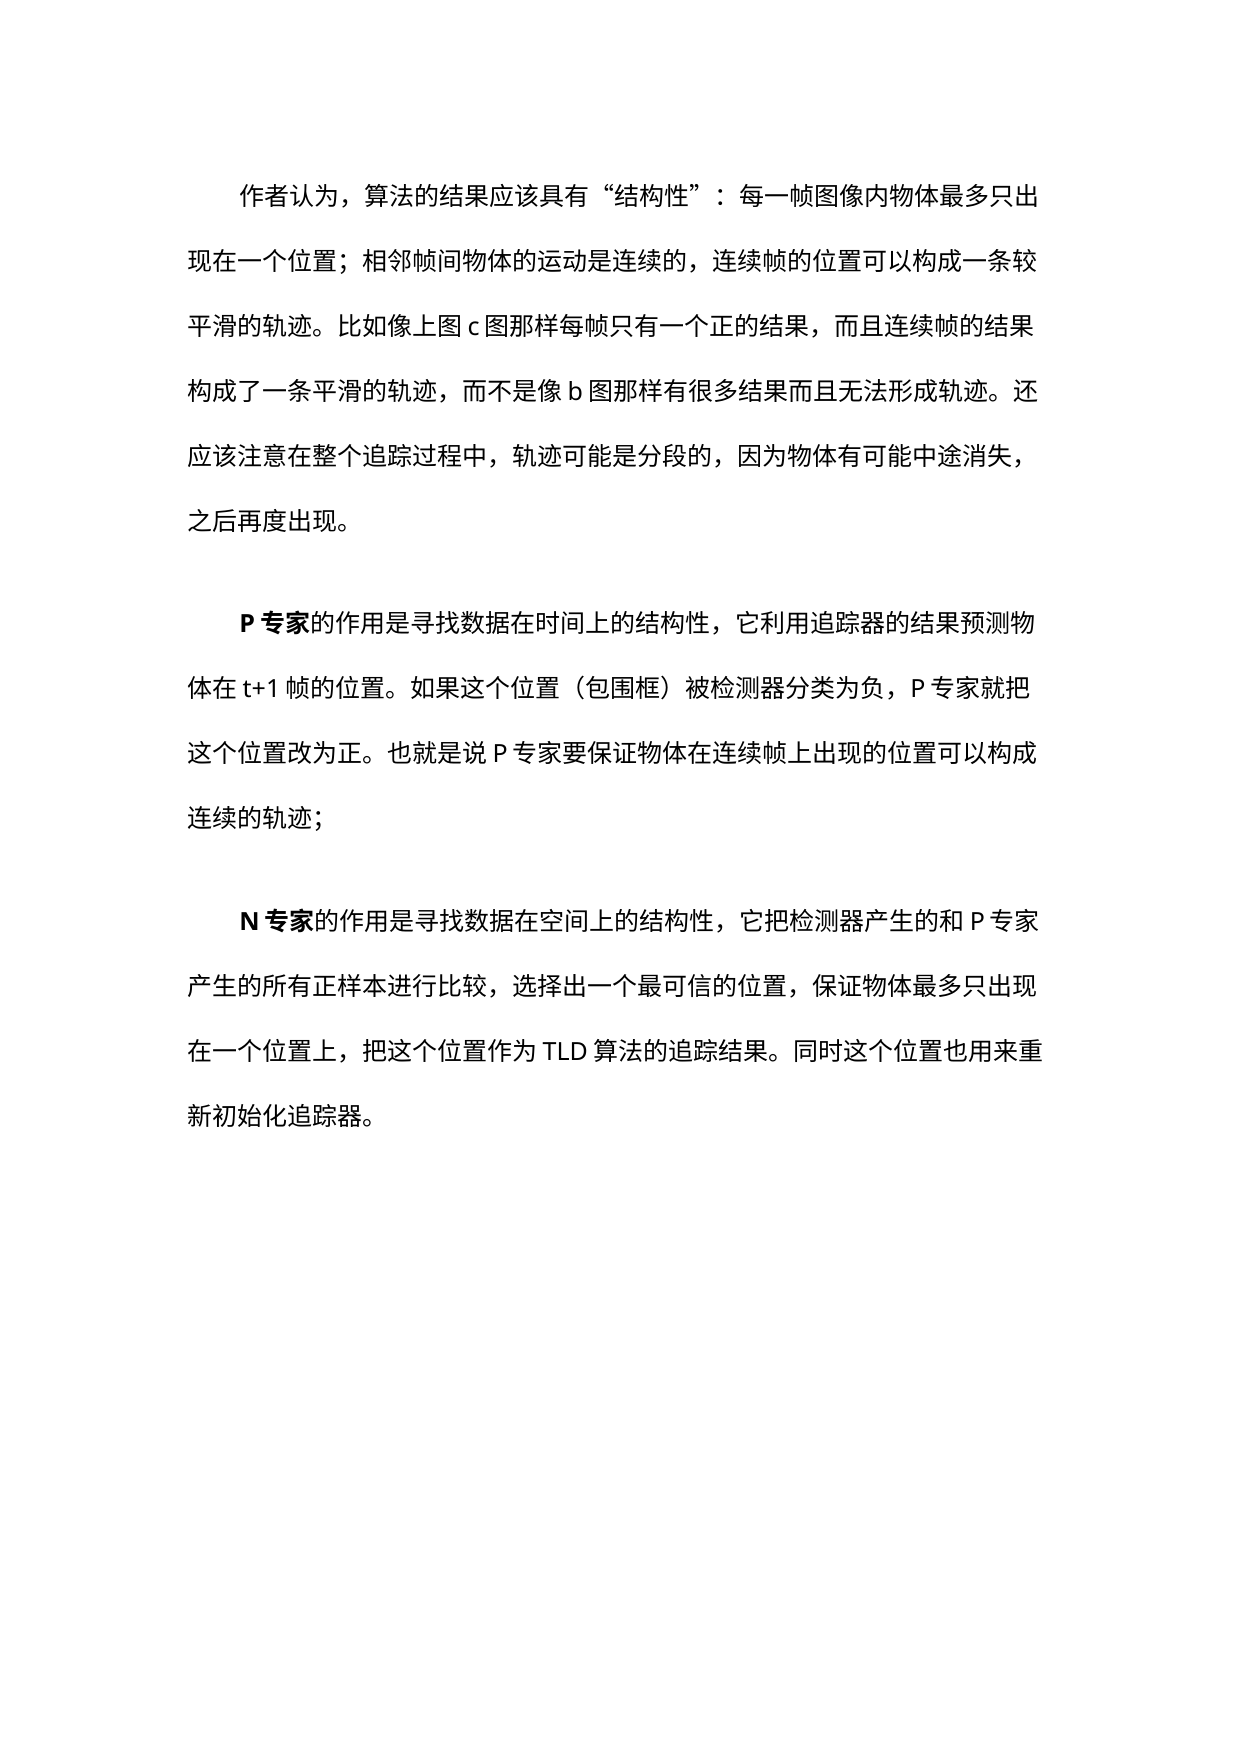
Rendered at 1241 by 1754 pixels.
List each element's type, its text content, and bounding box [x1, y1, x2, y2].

text 作者认为，算法的结果应该具有“结构性”：每一帧图像内物体最多只出现在一个位置；相邻帧间物体的运动是连续的，连续帧的位置可以构成一条较平滑的轨迹。比如像上图c图那样每帧只有一个正的结果，而且连续帧的结果构成了一条平滑的轨迹，而不是像b图那样有很多结果而且无法形成轨迹。还应该注意在整个追踪过程中，轨迹可能是分段的，因为物体有可能中途消失，之后再度出现。 [187, 162, 1053, 552]
text P专家的作用是寻找数据在时间上的结构性，它利用追踪器的结果预测物体在t+1帧的位置。如果这个位置（包围框）被检测器分类为负，P专家就把这个位置改为正。也就是说P专家要保证物体在连续帧上出现的位置可以构成连续的轨迹； [187, 589, 1053, 849]
text N专家的作用是寻找数据在空间上的结构性，它把检测器产生的和P专家产生的所有正样本进行比较，选择出一个最可信的位置，保证物体最多只出现在一个位置上，把这个位置作为TLD算法的追踪结果。同时这个位置也用来重新初始化追踪器。 [187, 887, 1053, 1147]
